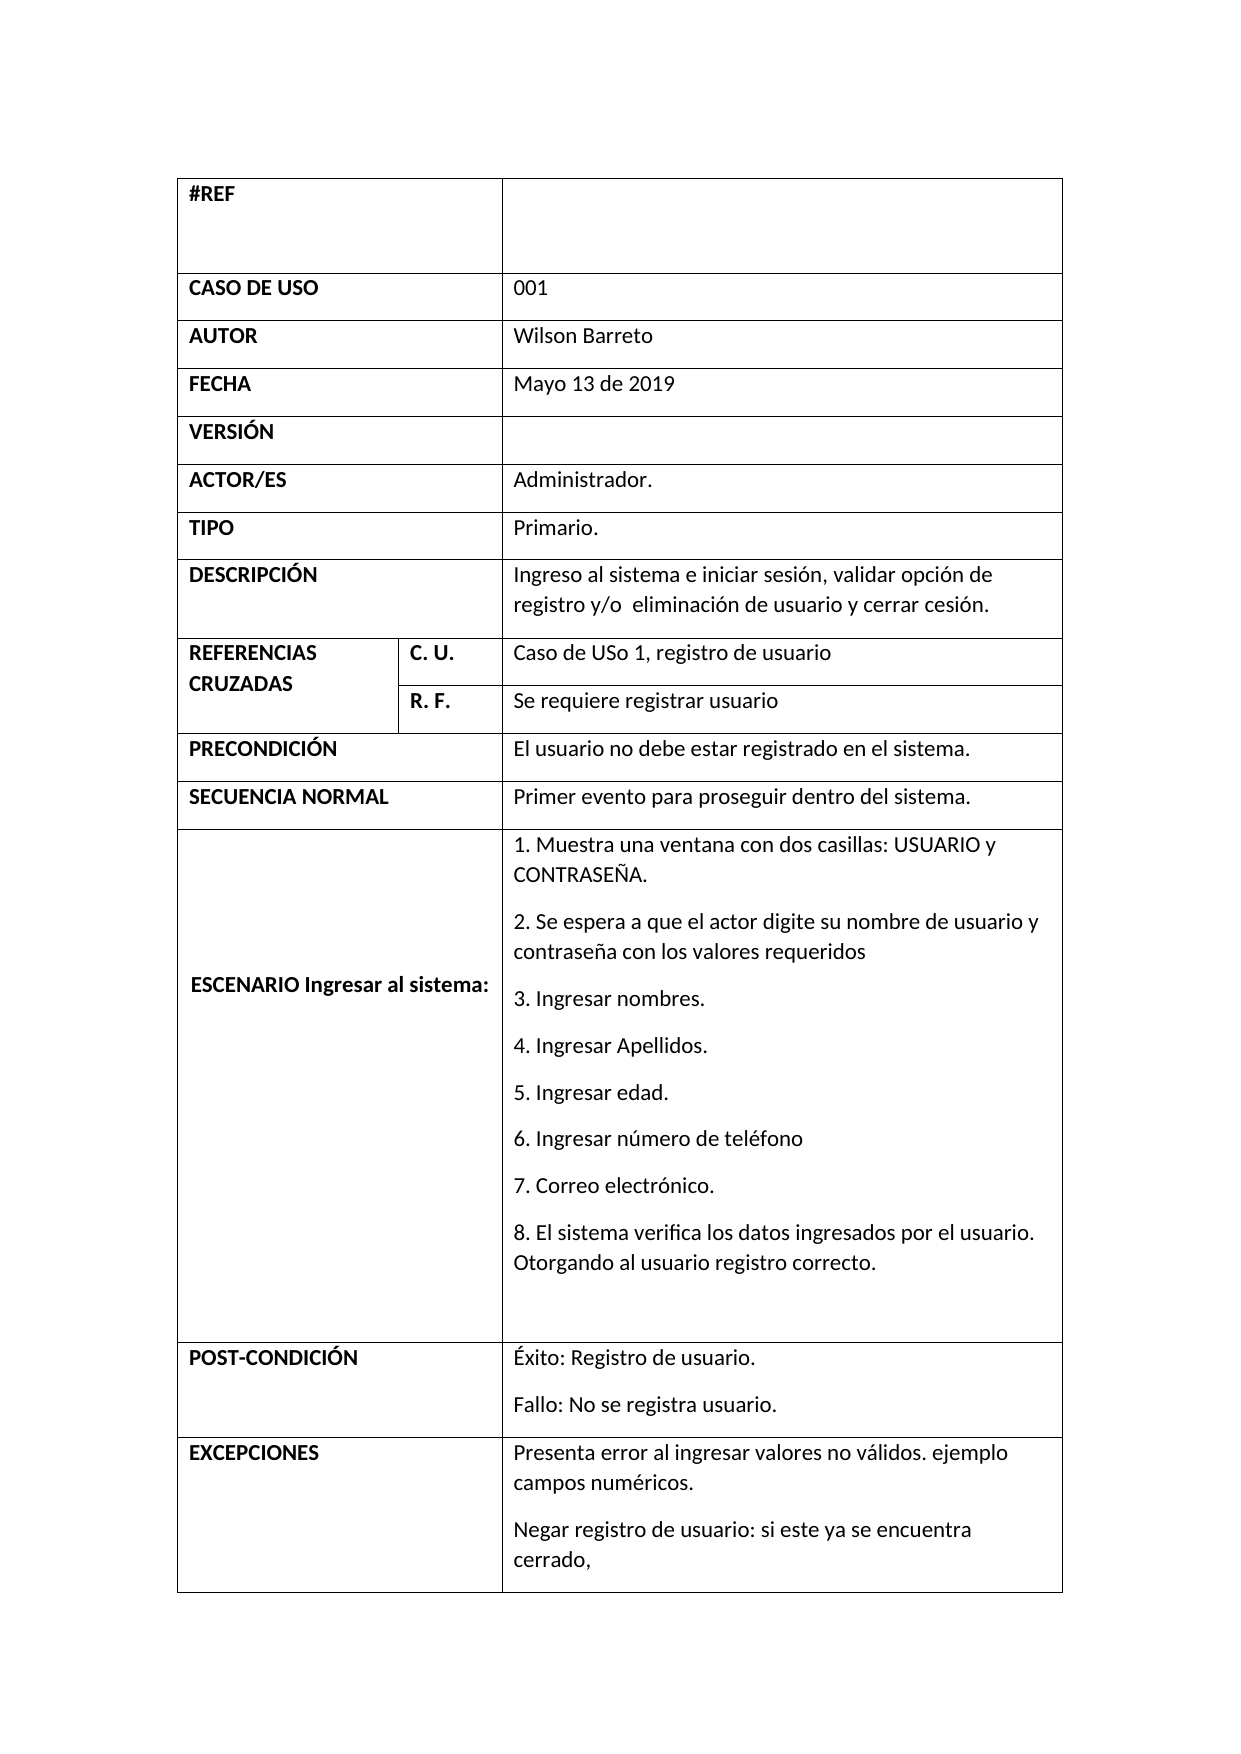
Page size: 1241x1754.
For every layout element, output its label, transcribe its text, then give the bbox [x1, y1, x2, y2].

table_cell Administrador. [503, 465, 1062, 512]
table_cell VERSIÓN [178, 417, 502, 464]
table_cell SECUENCIA NORMAL [178, 782, 502, 829]
table_cell TIPO [178, 513, 502, 559]
table_cell Primer evento para proseguir dentro del sistema. [503, 782, 1062, 829]
table_cell El usuario no debe estar registrado en el sistema. [503, 734, 1062, 781]
table_cell CASO DE USO [178, 274, 502, 320]
table_cell 001 [503, 274, 1062, 320]
table_cell Caso de USo 1, registro de usuario [503, 639, 1062, 685]
table_cell Presenta error al ingresar valores no válidos. ejemplo campos numéricos. Negar registro de usuario: si este ya se encuentra cerrado, [503, 1438, 1062, 1592]
table_cell POST-CONDICIÓN [178, 1343, 502, 1437]
table_header [503, 179, 1062, 272]
table_cell C. U. [399, 639, 502, 685]
table_cell EXCEPCIONES [178, 1438, 502, 1592]
table_cell FECHA [178, 369, 502, 416]
table_cell ACTOR/ES [178, 465, 502, 512]
table_cell ESCENARIO Ingresar al sistema: [178, 830, 502, 1342]
table_cell R. F. [399, 686, 502, 733]
table_header #REF [178, 179, 502, 272]
table_cell AUTOR [178, 321, 502, 368]
table_cell [503, 417, 1062, 464]
table_cell REFERENCIAS CRUZADAS [178, 639, 398, 733]
table_cell DESCRIPCIÓN [178, 560, 502, 637]
table_cell Mayo 13 de 2019 [503, 369, 1062, 416]
table_cell Se requiere registrar usuario [503, 686, 1062, 733]
table_cell Primario. [503, 513, 1062, 559]
table_cell 1. Muestra una ventana con dos casillas: USUARIO y CONTRASEÑA. 2. Se espera a que el actor digite su nombre de usuario y contraseña con los valores requeridos 3. Ingresar nombres. 4. Ingresar Apellidos. 5. Ingresar edad. 6. Ingresar número de teléfono 7. Correo electrónico. 8. El sistema verifica los datos ingresados por el usuario. Otorgando al usuario registro correcto. [503, 830, 1062, 1342]
table_cell Ingreso al sistema e iniciar sesión, validar opción de registro y/o eliminación de usuario y cerrar cesión. [503, 560, 1062, 637]
table_cell Éxito: Registro de usuario. Fallo: No se registra usuario. [503, 1343, 1062, 1437]
table_cell PRECONDICIÓN [178, 734, 502, 781]
table_cell Wilson Barreto [503, 321, 1062, 368]
